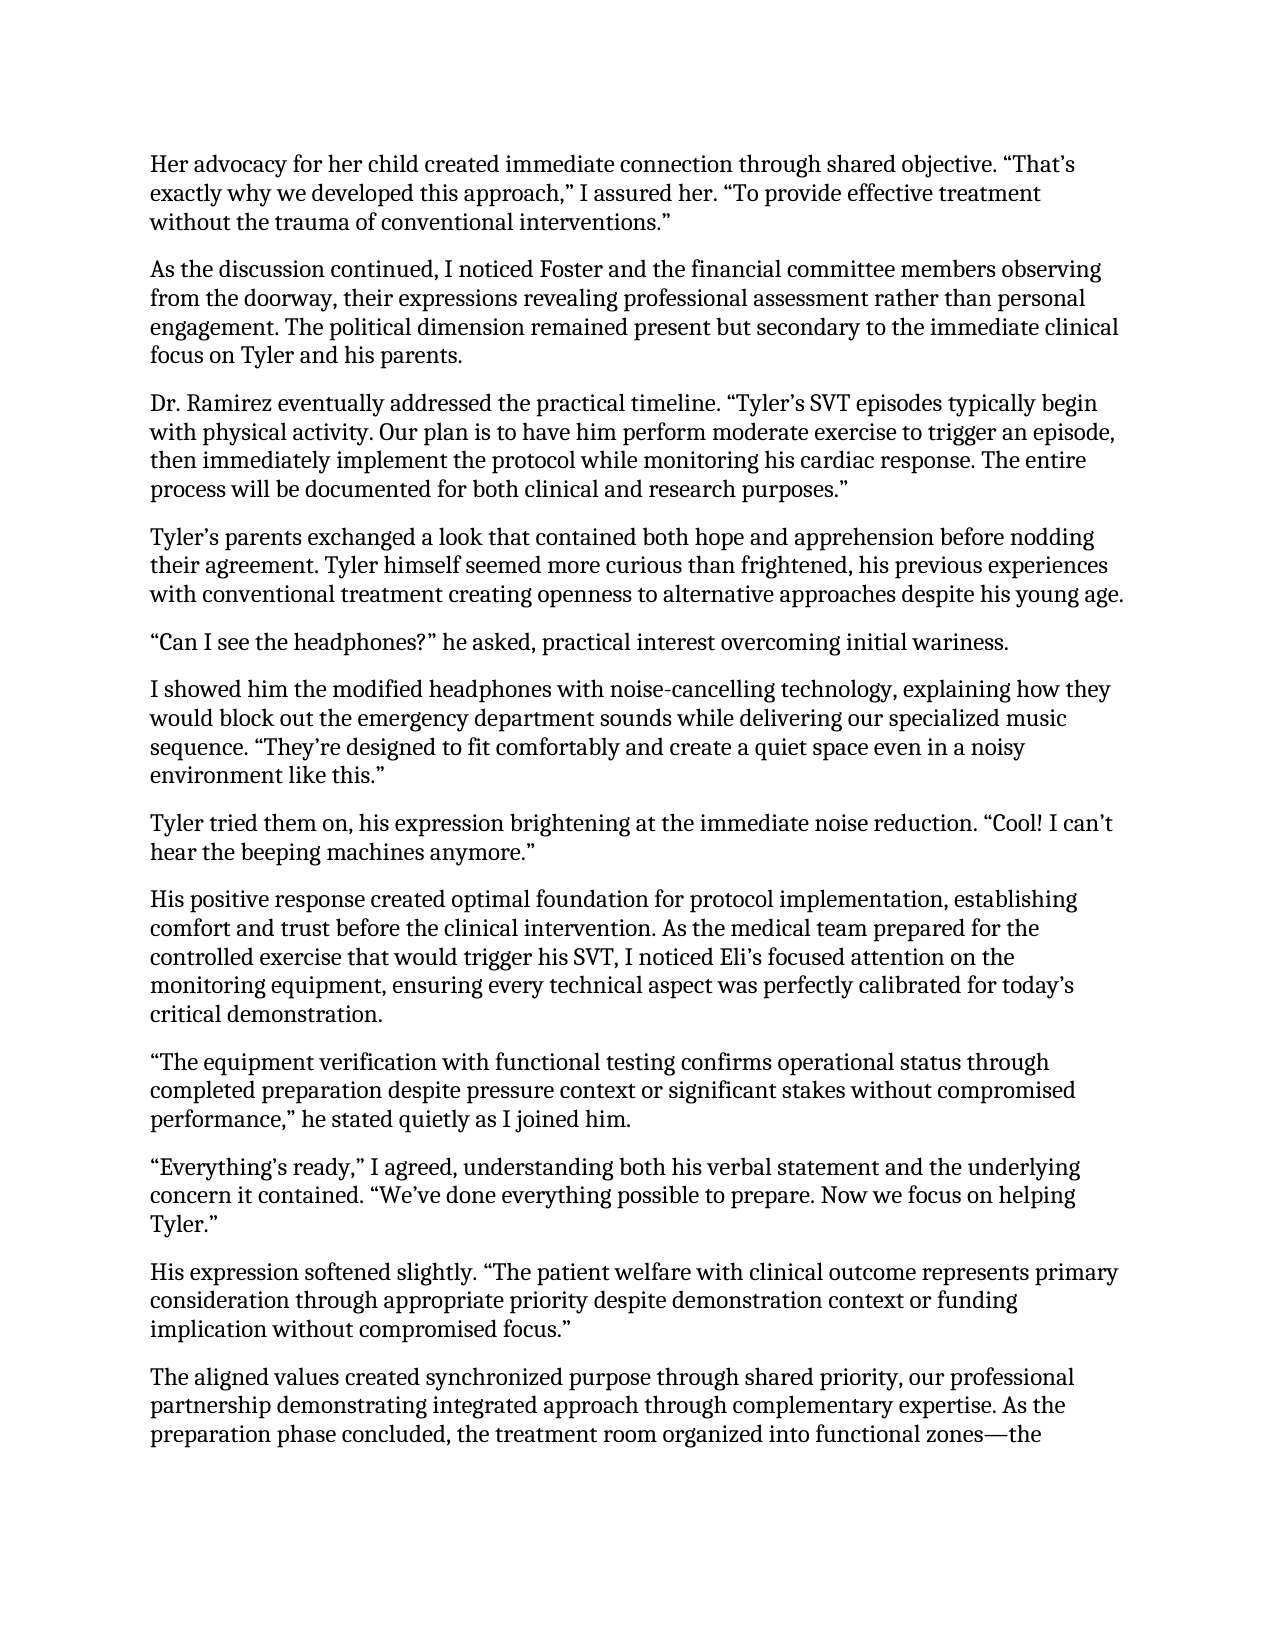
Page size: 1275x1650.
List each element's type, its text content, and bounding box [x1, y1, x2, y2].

text “Everything’s ready,” I agreed, understanding both his verbal statement and the underlying concern it contained. “We’ve done everything possible to prepare. Now we focus on helping Tyler.” [150, 1152, 1125, 1239]
text “The equipment verification with functional testing confirms operational status through completed preparation despite pressure context or significant stakes without compromised performance,” he stated quietly as I joined him. [150, 1047, 1125, 1134]
text Her advocacy for her child created immediate connection through shared objective. “That’s exactly why we developed this approach,” I assured her. “To provide effective treatment without the trauma of conventional interventions.” [150, 150, 1125, 236]
text As the discussion continued, I noticed Foster and the financial committee members observing from the doorway, their expressions revealing professional assessment rather than personal engagement. The political dimension remained present but secondary to the immediate clinical focus on Tyler and his parents. [150, 255, 1125, 370]
text “Can I see the headphones?” he asked, practical interest overcoming initial wariness. [150, 627, 1125, 656]
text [150, 1362, 1125, 1449]
text I showed him the modified headphones with noise-cancelling technology, explaining how they would block out the emergency department sounds while delivering our specialized music sequence. “They’re designed to fit comfortably and create a quiet space even in a noisy environment like this.” [150, 675, 1125, 790]
text Tyler’s parents exchanged a look that contained both hope and apprehension before nodding their agreement. Tyler himself seemed more curious than frightened, his previous experiences with conventional treatment creating openness to alternative approaches despite his young age. [150, 522, 1125, 609]
text Tyler tried them on, his expression brightening at the immediate noise reduction. “Cool! I can’t hear the beeping machines anymore.” [150, 809, 1125, 866]
text His positive response created optimal foundation for protocol implementation, establishing comfort and trust before the clinical intervention. As the medical team prepared for the controlled exercise that would trigger his SVT, I noticed Eli’s focused attention on the monitoring equipment, ensuring every technical aspect was perfectly calibrated for today’s critical demonstration. [150, 885, 1125, 1029]
text His expression softened slightly. “The patient welfare with clinical outcome represents primary consideration through appropriate priority despite demonstration context or funding implication without compromised focus.” [150, 1257, 1125, 1344]
text Dr. Ramirez eventually addressed the practical timeline. “Tyler’s SVT episodes typically begin with physical activity. Our plan is to have him perform moderate exercise to trigger an episode, then immediately implement the protocol while monitoring his cardiac response. The entire process will be documented for both clinical and research purposes.” [150, 389, 1125, 504]
